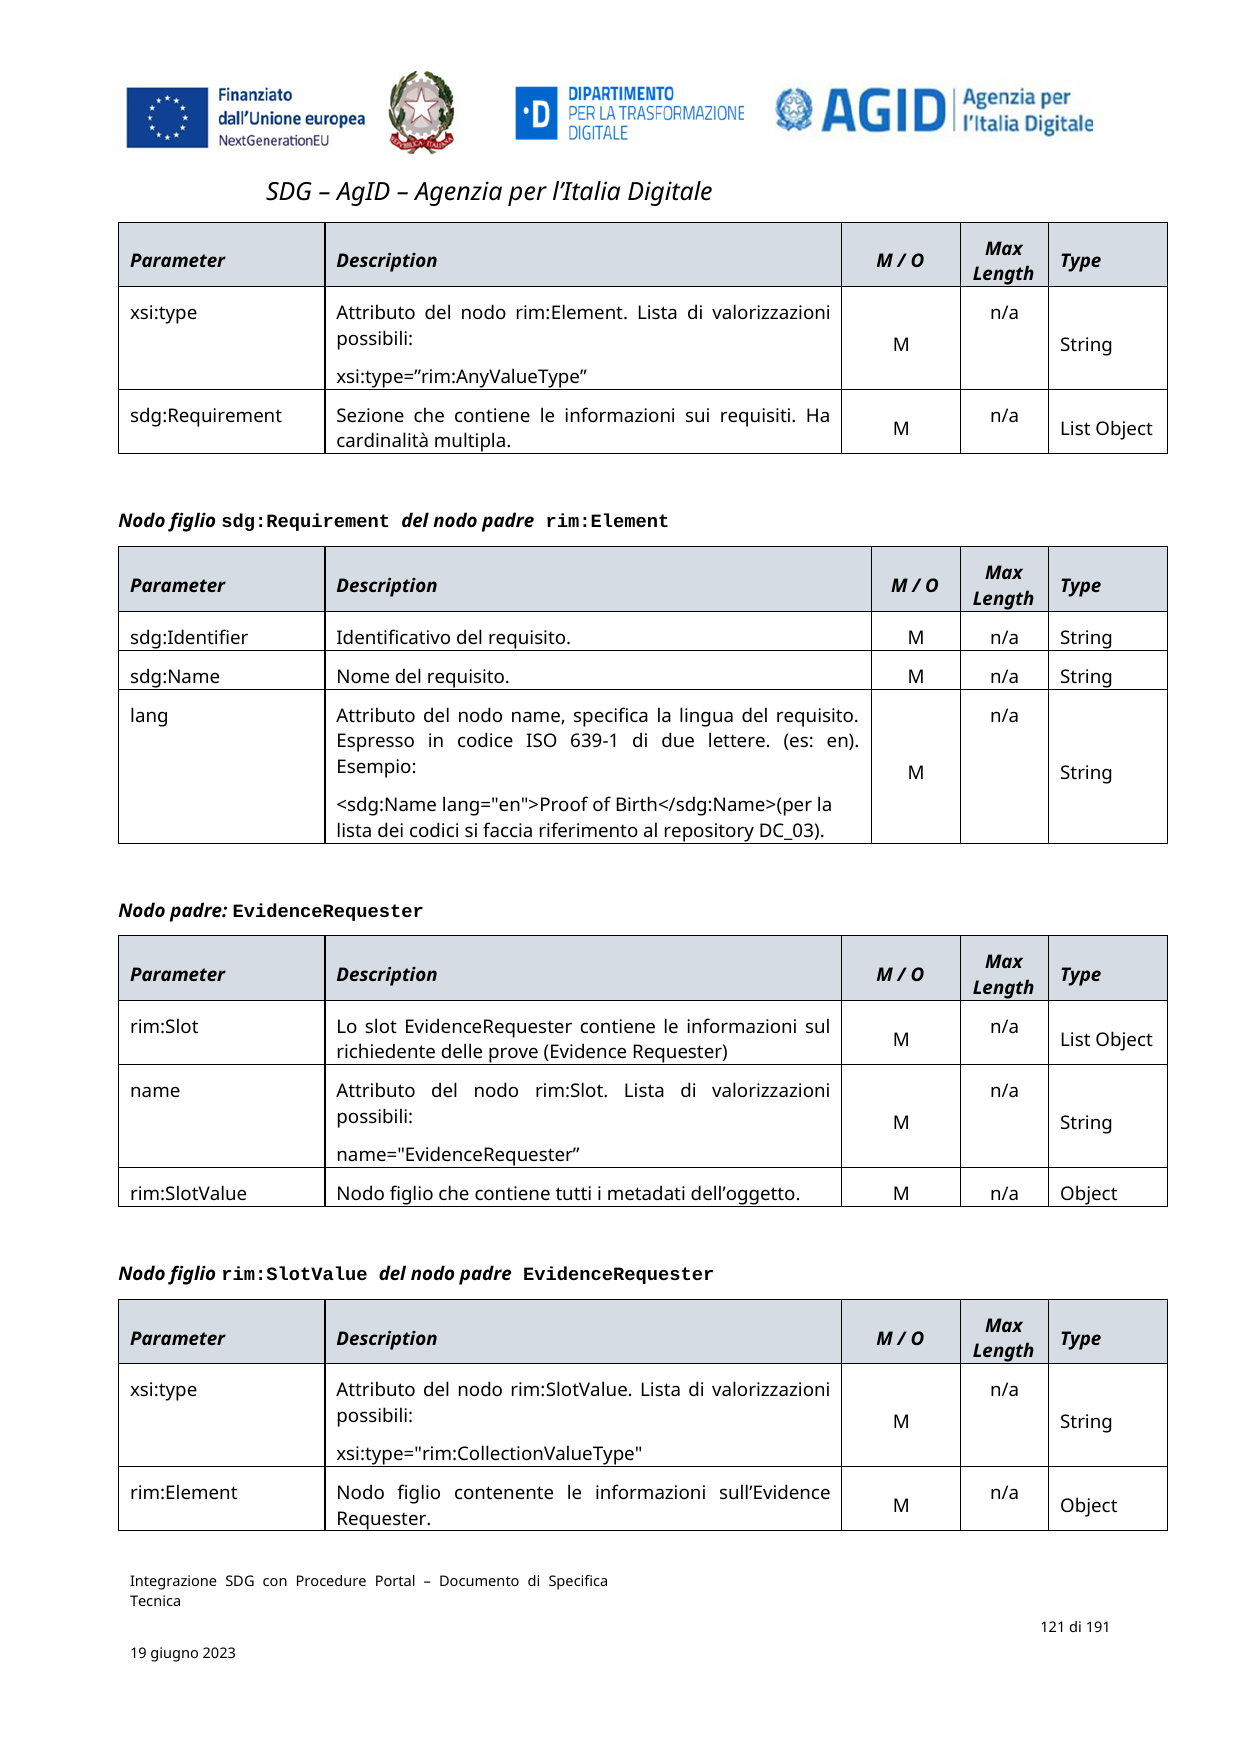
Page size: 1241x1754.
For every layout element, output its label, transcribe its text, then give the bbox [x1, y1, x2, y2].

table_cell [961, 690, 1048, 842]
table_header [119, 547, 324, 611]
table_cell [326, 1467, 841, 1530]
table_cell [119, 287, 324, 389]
text Nodo figlio sdg:Requirement del nodo padre rim:Element [118, 508, 1122, 533]
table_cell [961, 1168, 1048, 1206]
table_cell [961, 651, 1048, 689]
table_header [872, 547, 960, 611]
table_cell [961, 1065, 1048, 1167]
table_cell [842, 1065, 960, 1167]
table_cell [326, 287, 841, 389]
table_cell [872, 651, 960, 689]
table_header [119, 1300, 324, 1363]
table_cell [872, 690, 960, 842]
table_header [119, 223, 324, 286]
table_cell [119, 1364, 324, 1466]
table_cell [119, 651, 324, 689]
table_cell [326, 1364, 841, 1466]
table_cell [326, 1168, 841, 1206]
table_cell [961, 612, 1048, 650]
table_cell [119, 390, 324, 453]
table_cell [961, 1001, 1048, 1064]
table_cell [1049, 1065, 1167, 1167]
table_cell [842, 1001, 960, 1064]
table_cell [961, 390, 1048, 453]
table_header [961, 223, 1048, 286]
text Nodo padre: EvidenceRequester [118, 897, 1122, 923]
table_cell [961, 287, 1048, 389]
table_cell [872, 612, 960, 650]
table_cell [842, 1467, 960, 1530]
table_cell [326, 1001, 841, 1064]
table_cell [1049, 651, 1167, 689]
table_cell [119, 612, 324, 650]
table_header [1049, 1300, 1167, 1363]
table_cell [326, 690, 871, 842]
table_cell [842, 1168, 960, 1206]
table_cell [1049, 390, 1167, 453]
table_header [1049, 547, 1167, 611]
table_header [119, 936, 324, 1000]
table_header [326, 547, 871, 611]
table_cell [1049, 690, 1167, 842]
picture [118, 71, 1094, 157]
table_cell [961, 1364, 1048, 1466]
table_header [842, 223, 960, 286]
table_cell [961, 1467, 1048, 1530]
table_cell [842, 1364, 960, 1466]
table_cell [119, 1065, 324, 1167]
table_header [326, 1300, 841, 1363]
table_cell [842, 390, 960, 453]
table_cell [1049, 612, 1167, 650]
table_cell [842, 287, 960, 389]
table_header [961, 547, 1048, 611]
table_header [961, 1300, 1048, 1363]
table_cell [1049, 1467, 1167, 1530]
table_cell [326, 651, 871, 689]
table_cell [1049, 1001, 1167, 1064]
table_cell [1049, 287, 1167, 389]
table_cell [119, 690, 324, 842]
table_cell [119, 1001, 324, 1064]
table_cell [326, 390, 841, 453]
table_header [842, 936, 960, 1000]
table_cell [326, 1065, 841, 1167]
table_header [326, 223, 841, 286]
text Nodo figlio rim:SlotValue del nodo padre EvidenceRequester [118, 1260, 1122, 1286]
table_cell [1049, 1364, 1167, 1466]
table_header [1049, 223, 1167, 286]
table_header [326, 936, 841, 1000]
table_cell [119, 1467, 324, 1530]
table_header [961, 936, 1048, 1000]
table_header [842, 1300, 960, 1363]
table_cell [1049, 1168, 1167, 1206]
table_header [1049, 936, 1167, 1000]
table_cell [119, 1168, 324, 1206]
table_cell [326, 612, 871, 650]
